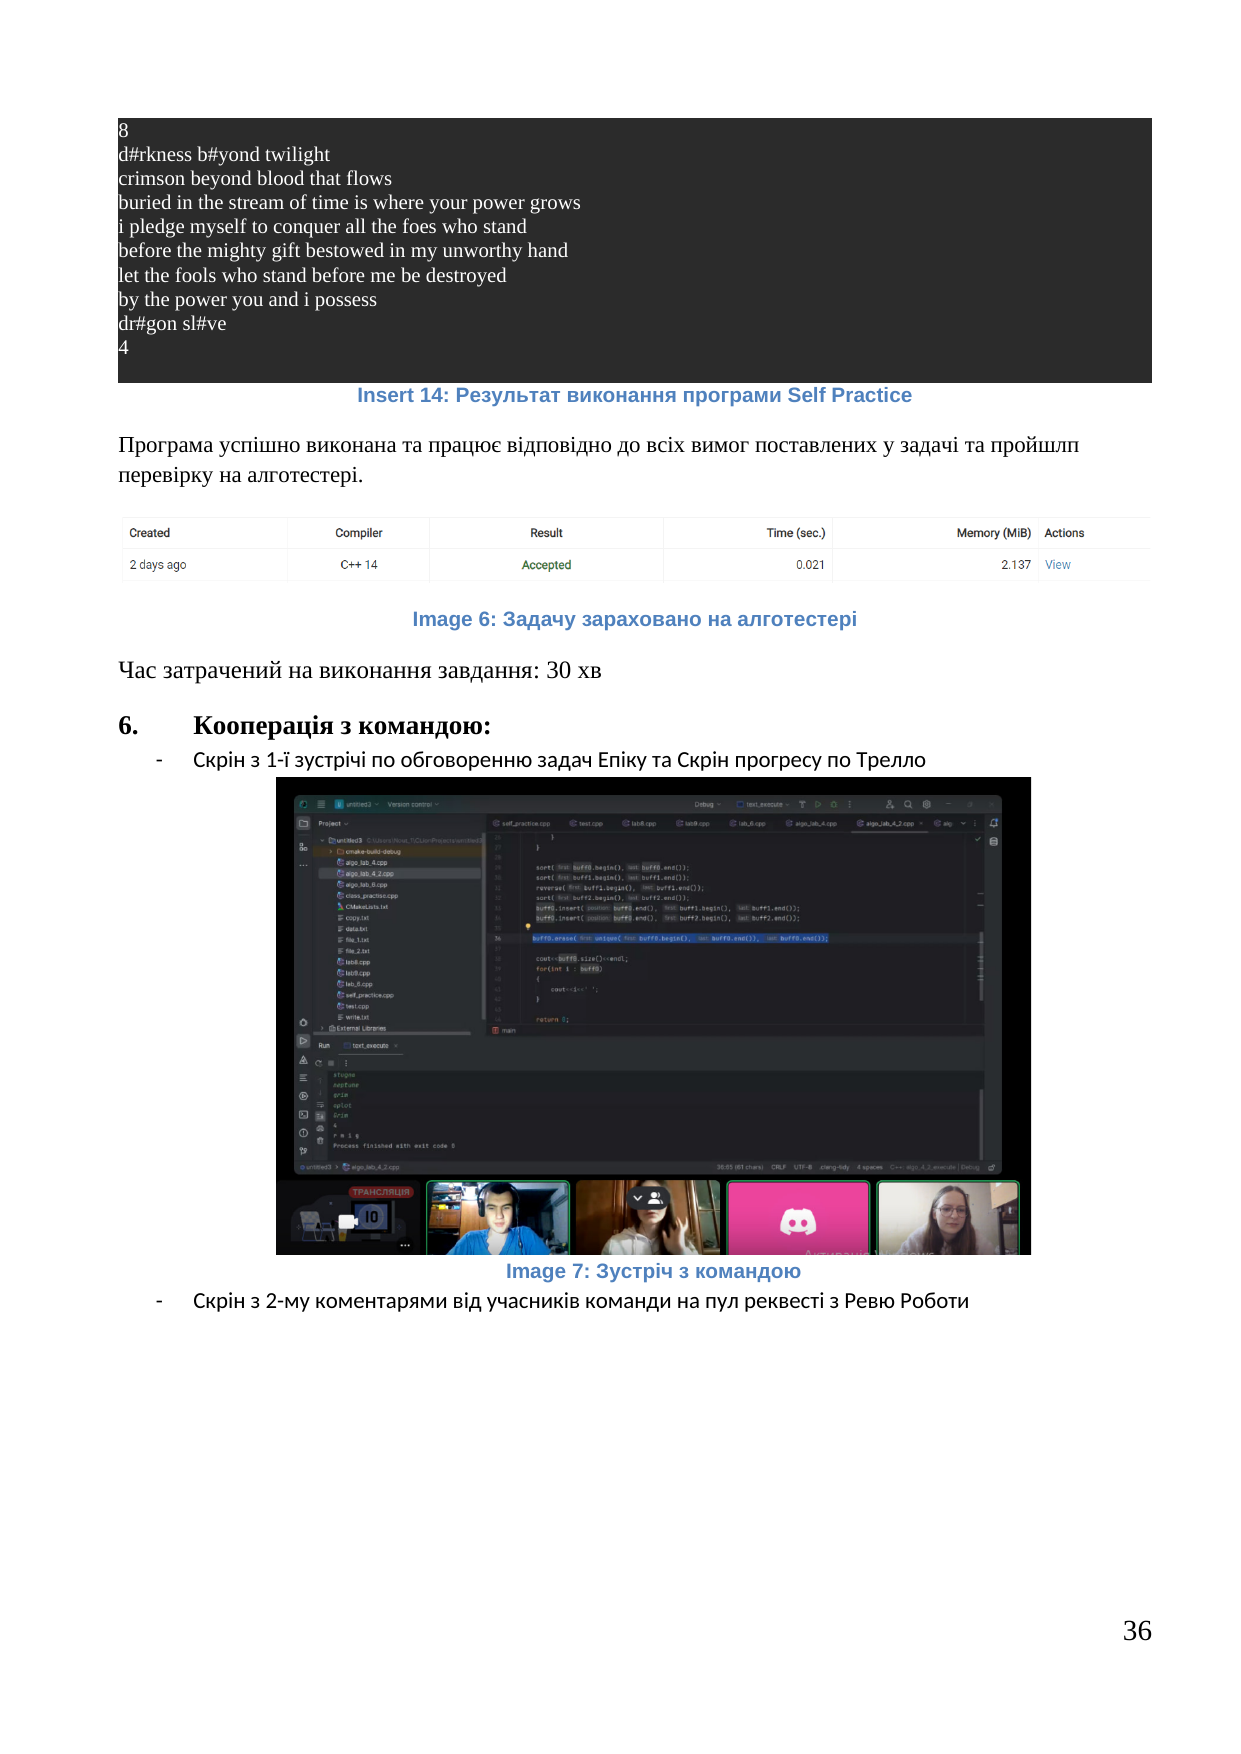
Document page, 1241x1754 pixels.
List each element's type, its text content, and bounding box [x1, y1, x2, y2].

text Image 6: Задачу зараховано на алготестері [118, 607, 1152, 631]
text 8 [118, 118, 1152, 142]
picture [118, 512, 1151, 583]
text 4 [118, 335, 1152, 359]
list Image 7: Зустріч з командою [156, 1259, 1152, 1283]
text Insert 14: Результат виконання програми Self Practice [118, 383, 1152, 407]
picture [276, 777, 1032, 1255]
list Скрін з 1-ї зустрічі по обговоренню задач Епіку та Скрін прогресу по Трелло [156, 745, 1152, 773]
text dr#gon sl#ve [118, 311, 1152, 335]
subtitle 6. Кооперація з командою: [118, 709, 1152, 741]
text buried in the stream of time is where your power grows [118, 190, 1152, 214]
list Скрін з 2-му коментарями від учасників команди на пул реквесті з Ревю Роботи [156, 1286, 1152, 1314]
text Програма успішно виконана та працює відповідно до всіх вимог поставлених у задачі та пройшлп перевірку на алготестері. [118, 431, 1152, 488]
text i pledge myself to conquer all the foes who stand [118, 214, 1152, 238]
text before the mighty gift bestowed in my unworthy hand [118, 238, 1152, 262]
text crimson beyond blood that flows [118, 166, 1152, 190]
text d#rkness b#yond twilight [118, 142, 1152, 166]
text let the fools who stand before me be destroyed [118, 262, 1152, 287]
text Час затрачений на виконання завдання: 30 хв [118, 656, 1152, 684]
text by the power you and i possess [118, 287, 1152, 311]
